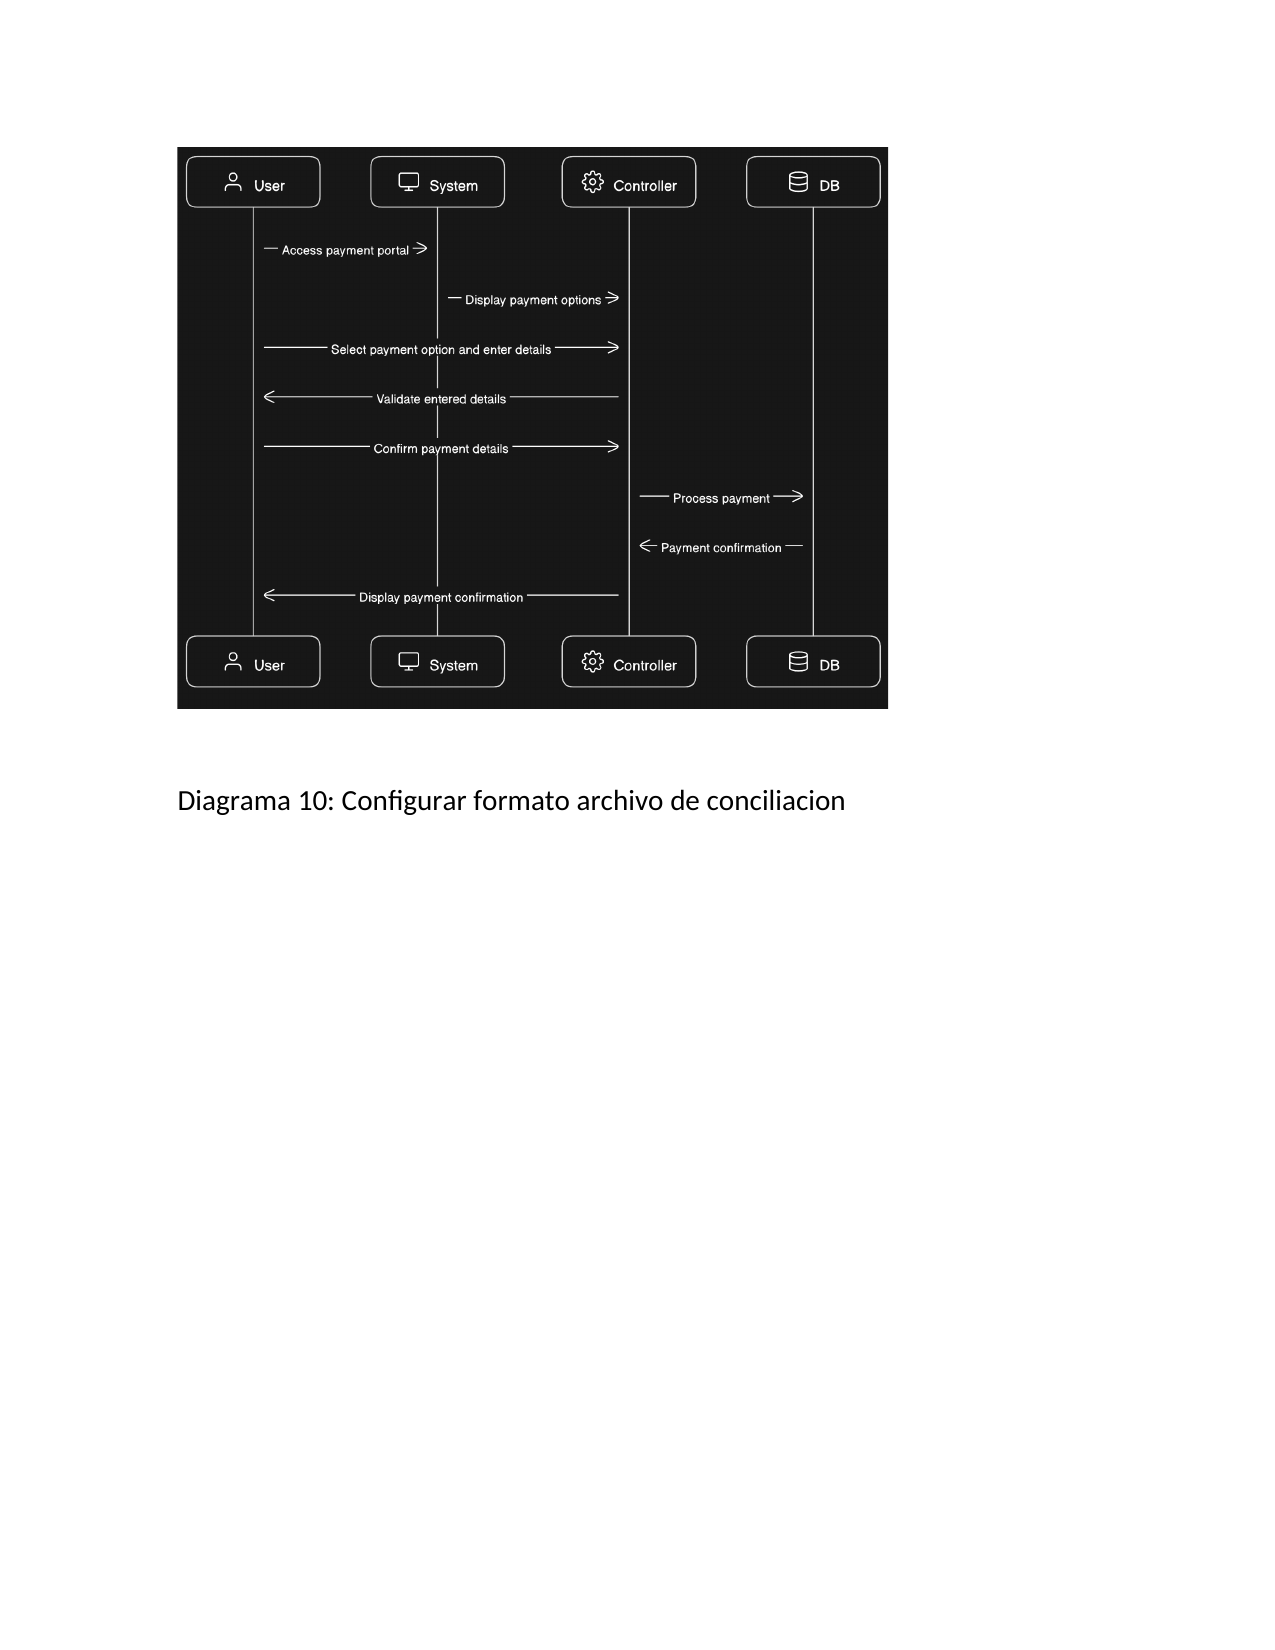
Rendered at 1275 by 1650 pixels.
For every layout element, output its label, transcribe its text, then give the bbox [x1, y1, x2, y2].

picture [177, 147, 889, 709]
text Diagrama 10: Configurar formato archivo de conciliacion [177, 782, 1098, 818]
